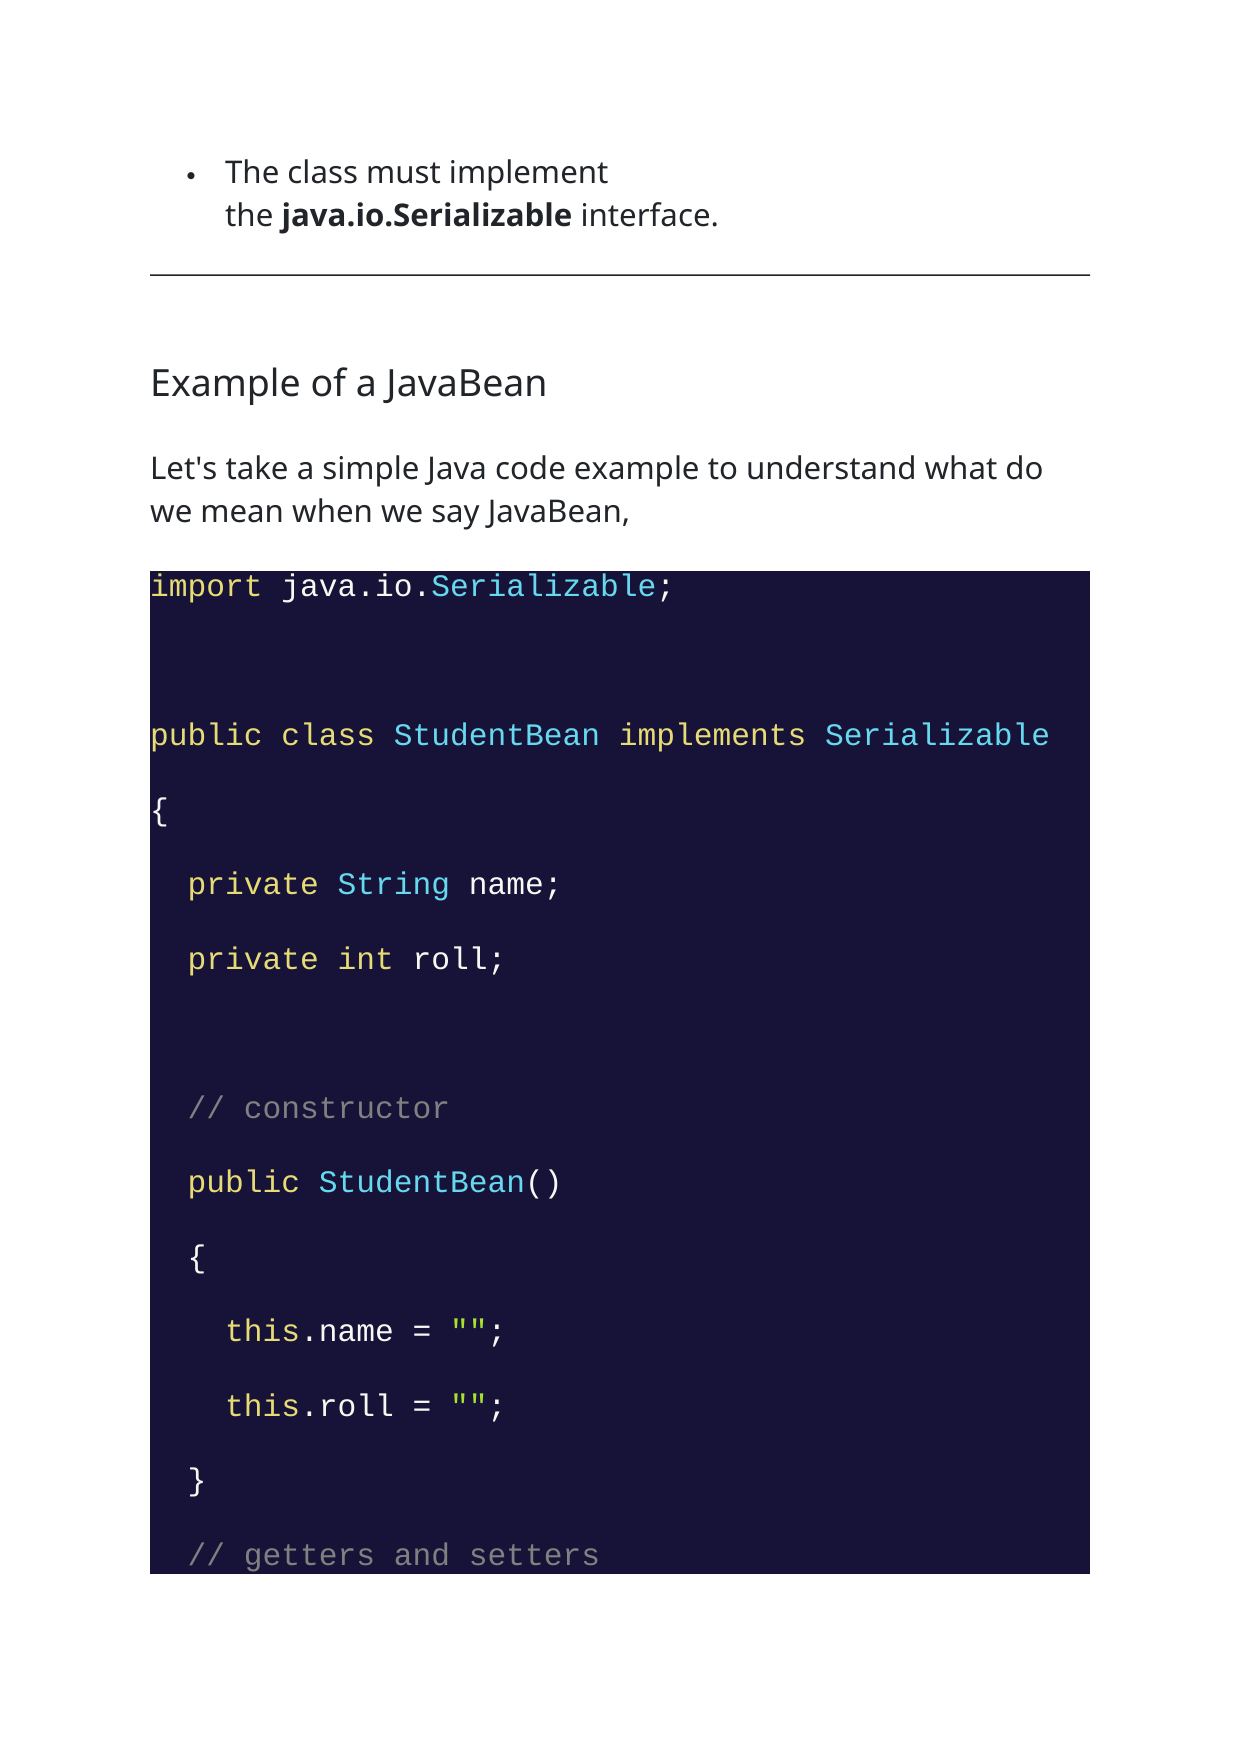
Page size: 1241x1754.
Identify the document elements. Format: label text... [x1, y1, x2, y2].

text } [150, 1464, 1090, 1500]
text public class StudentBean implements Serializable [150, 719, 1090, 755]
text import java.io.Serializable; [150, 571, 1090, 606]
subtitle Example of a JavaBean [150, 356, 1090, 407]
list The class must implement the java.io.Serializable interface. [187, 150, 1090, 235]
text Let's take a simple Java code example to understand what do we mean when we say JavaBean, [150, 446, 1090, 532]
text public StudentBean() [150, 1166, 1090, 1202]
text // constructor [150, 1092, 1090, 1127]
text private String name; [150, 868, 1090, 904]
text { [150, 1241, 1090, 1276]
text // getters and setters [150, 1539, 1090, 1574]
text private int roll; [150, 943, 1090, 978]
text this.roll = ""; [150, 1390, 1090, 1425]
text this.name = ""; [150, 1315, 1090, 1351]
text { [150, 794, 1090, 829]
